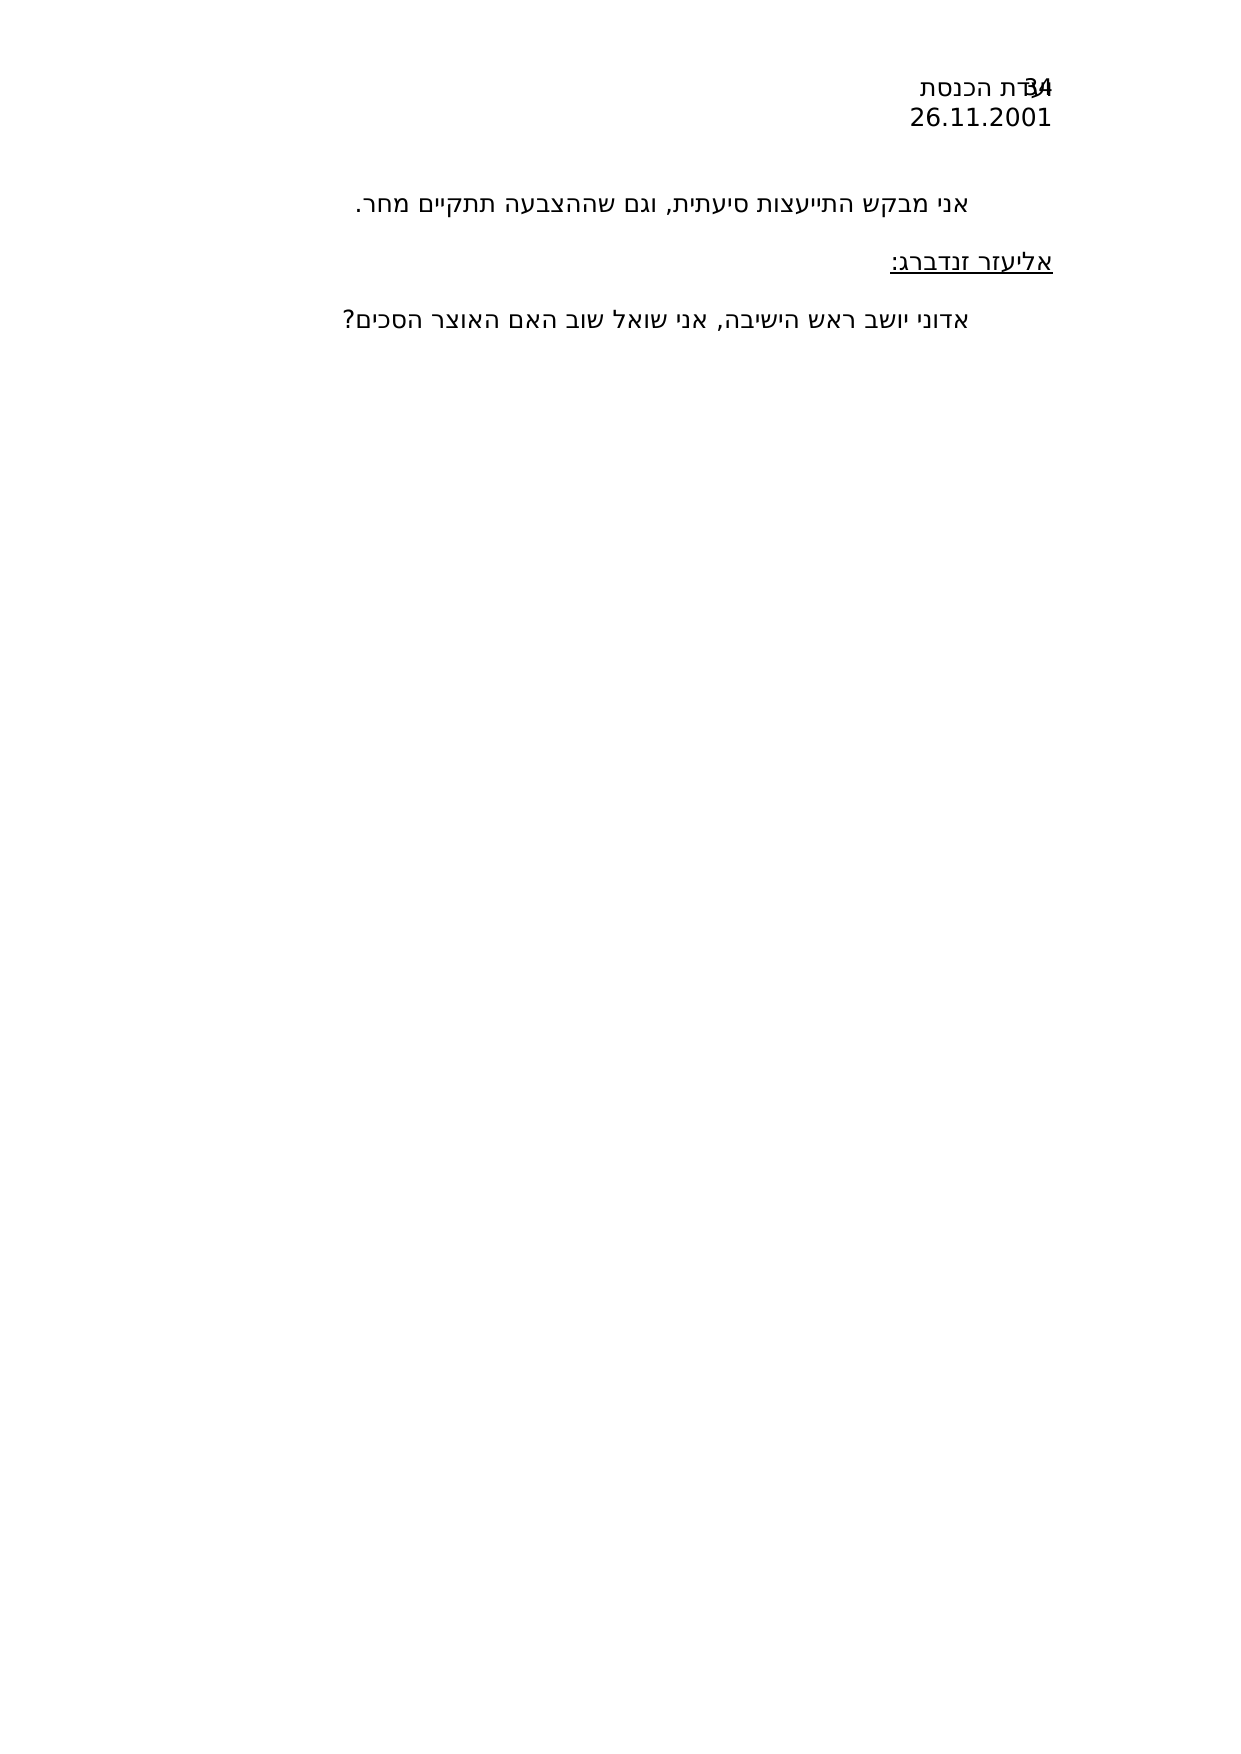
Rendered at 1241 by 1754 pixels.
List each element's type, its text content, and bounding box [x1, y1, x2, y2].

text אני מבקש התייעצות סיעתית, וגם שההצבעה תתקיים מחר. [187, 189, 1053, 218]
text אדוני יושב ראש הישיבה, אני שואל שוב האם האוצר הסכים? [187, 305, 1053, 334]
text אליעזר זנדברג: [187, 247, 1053, 276]
